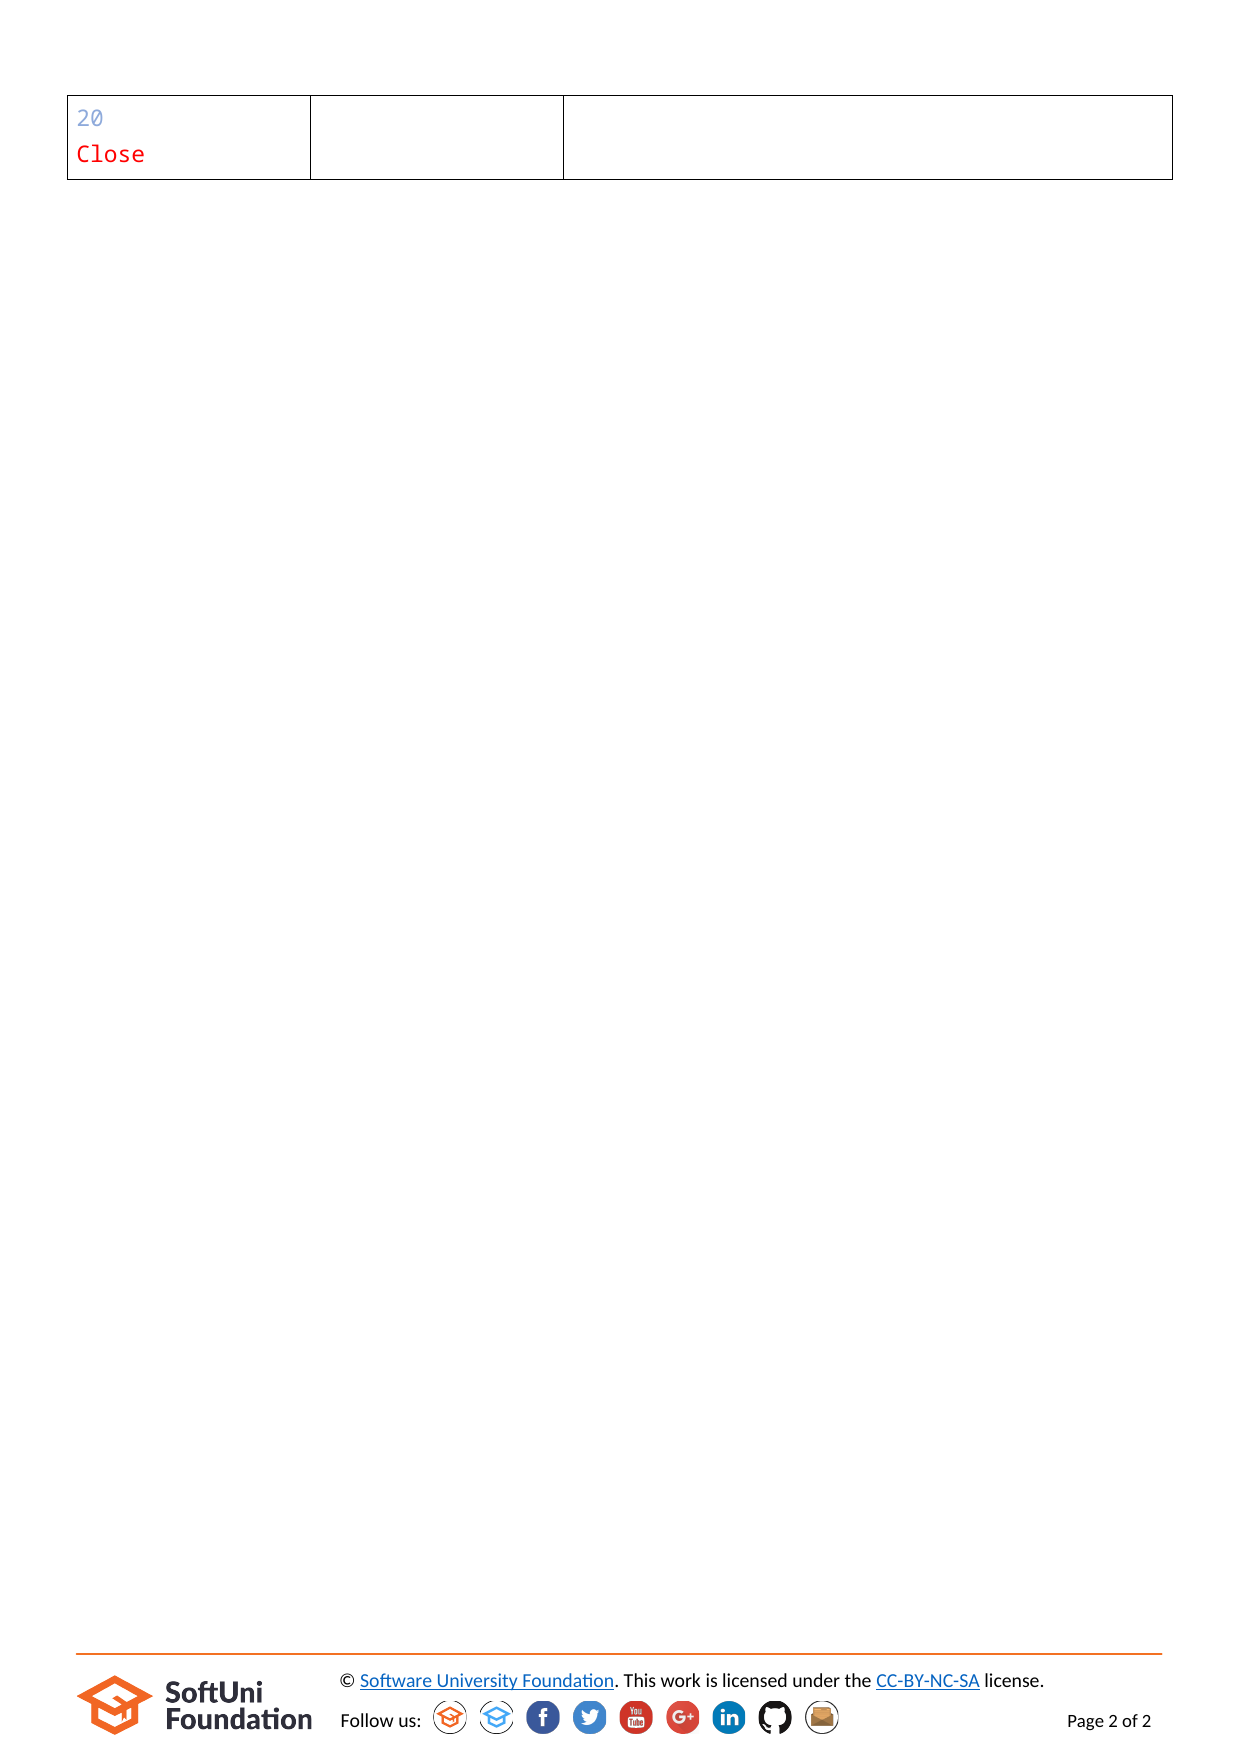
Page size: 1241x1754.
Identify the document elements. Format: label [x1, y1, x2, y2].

picture [526, 1701, 560, 1734]
picture [736, 1724, 746, 1734]
picture [433, 1701, 467, 1734]
picture [76, 1675, 312, 1735]
picture [805, 1701, 839, 1734]
picture [758, 1701, 792, 1734]
table_cell [311, 96, 563, 179]
picture [619, 1701, 653, 1734]
table_cell [564, 96, 1172, 179]
table_cell [68, 96, 310, 179]
picture [573, 1701, 607, 1734]
picture [712, 1724, 722, 1734]
picture [712, 1701, 722, 1711]
picture [666, 1701, 700, 1734]
picture [736, 1701, 746, 1711]
picture [727, 1715, 738, 1725]
picture [480, 1701, 513, 1734]
